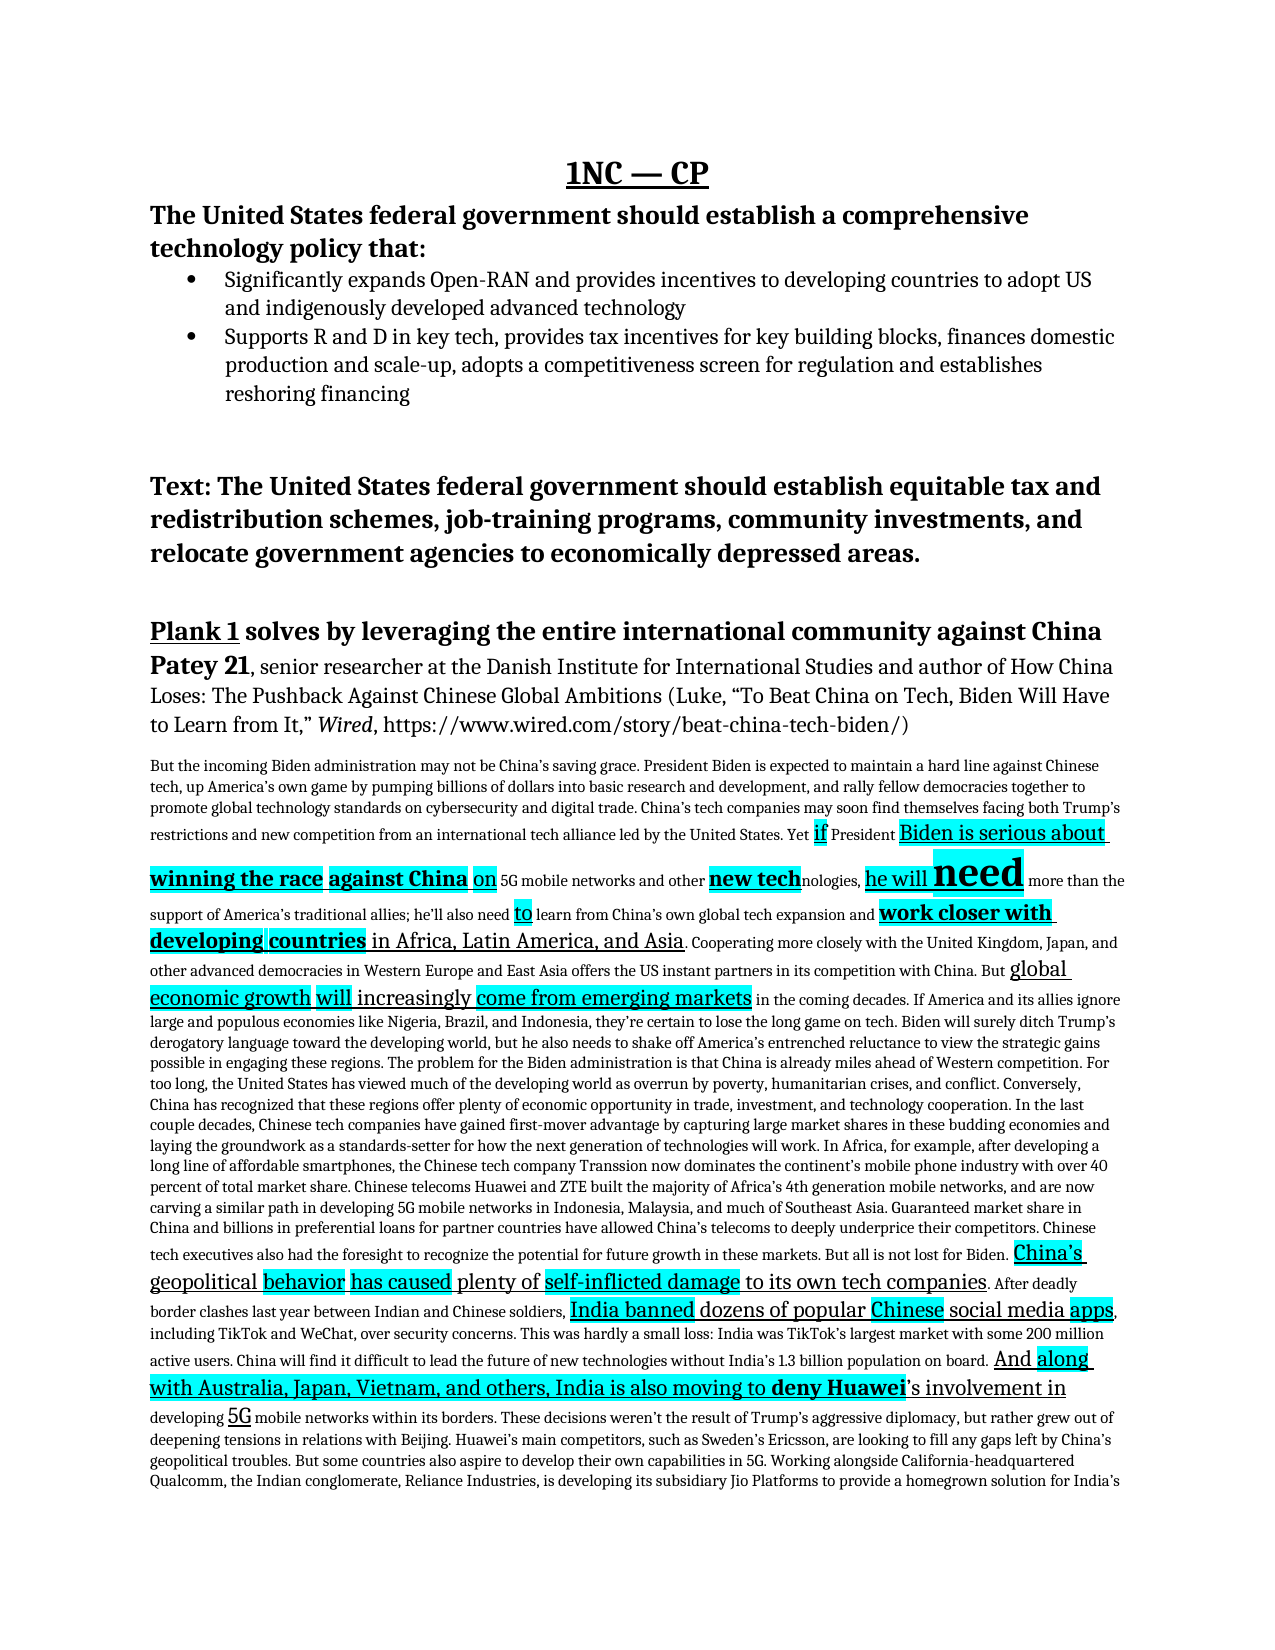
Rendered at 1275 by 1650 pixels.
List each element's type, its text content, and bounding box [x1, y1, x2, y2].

subtitle The United States federal government should establish a comprehensive technology policy that: [150, 200, 1125, 264]
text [150, 757, 1125, 1491]
list Significantly expands Open-RAN and provides incentives to developing countries to adopt US and indigenously developed advanced technology [187, 267, 1125, 322]
list Supports R and D in key tech, provides tax incentives for key building blocks, finances domestic production and scale-up, adopts a competitiveness screen for regulation and establishes reshoring financing [187, 324, 1125, 407]
subtitle Text: The United States federal government should establish equitable tax and redistribution schemes, job-training programs, community investments, and relocate government agencies to economically depressed areas. [150, 471, 1125, 569]
subtitle Plank 1 solves by leveraging the entire international community against China [150, 616, 1125, 648]
text Patey 21, senior researcher at the Danish Institute for International Studies and author of How China Loses: The Pushback Against Chinese Global Ambitions (Luke, “To Beat China on Tech, Biden Will Have to Learn from It,” Wired, https://www.wired.com/story/beat-china-tech-biden/) [150, 650, 1125, 738]
subtitle 1NC — CP [150, 154, 1125, 192]
